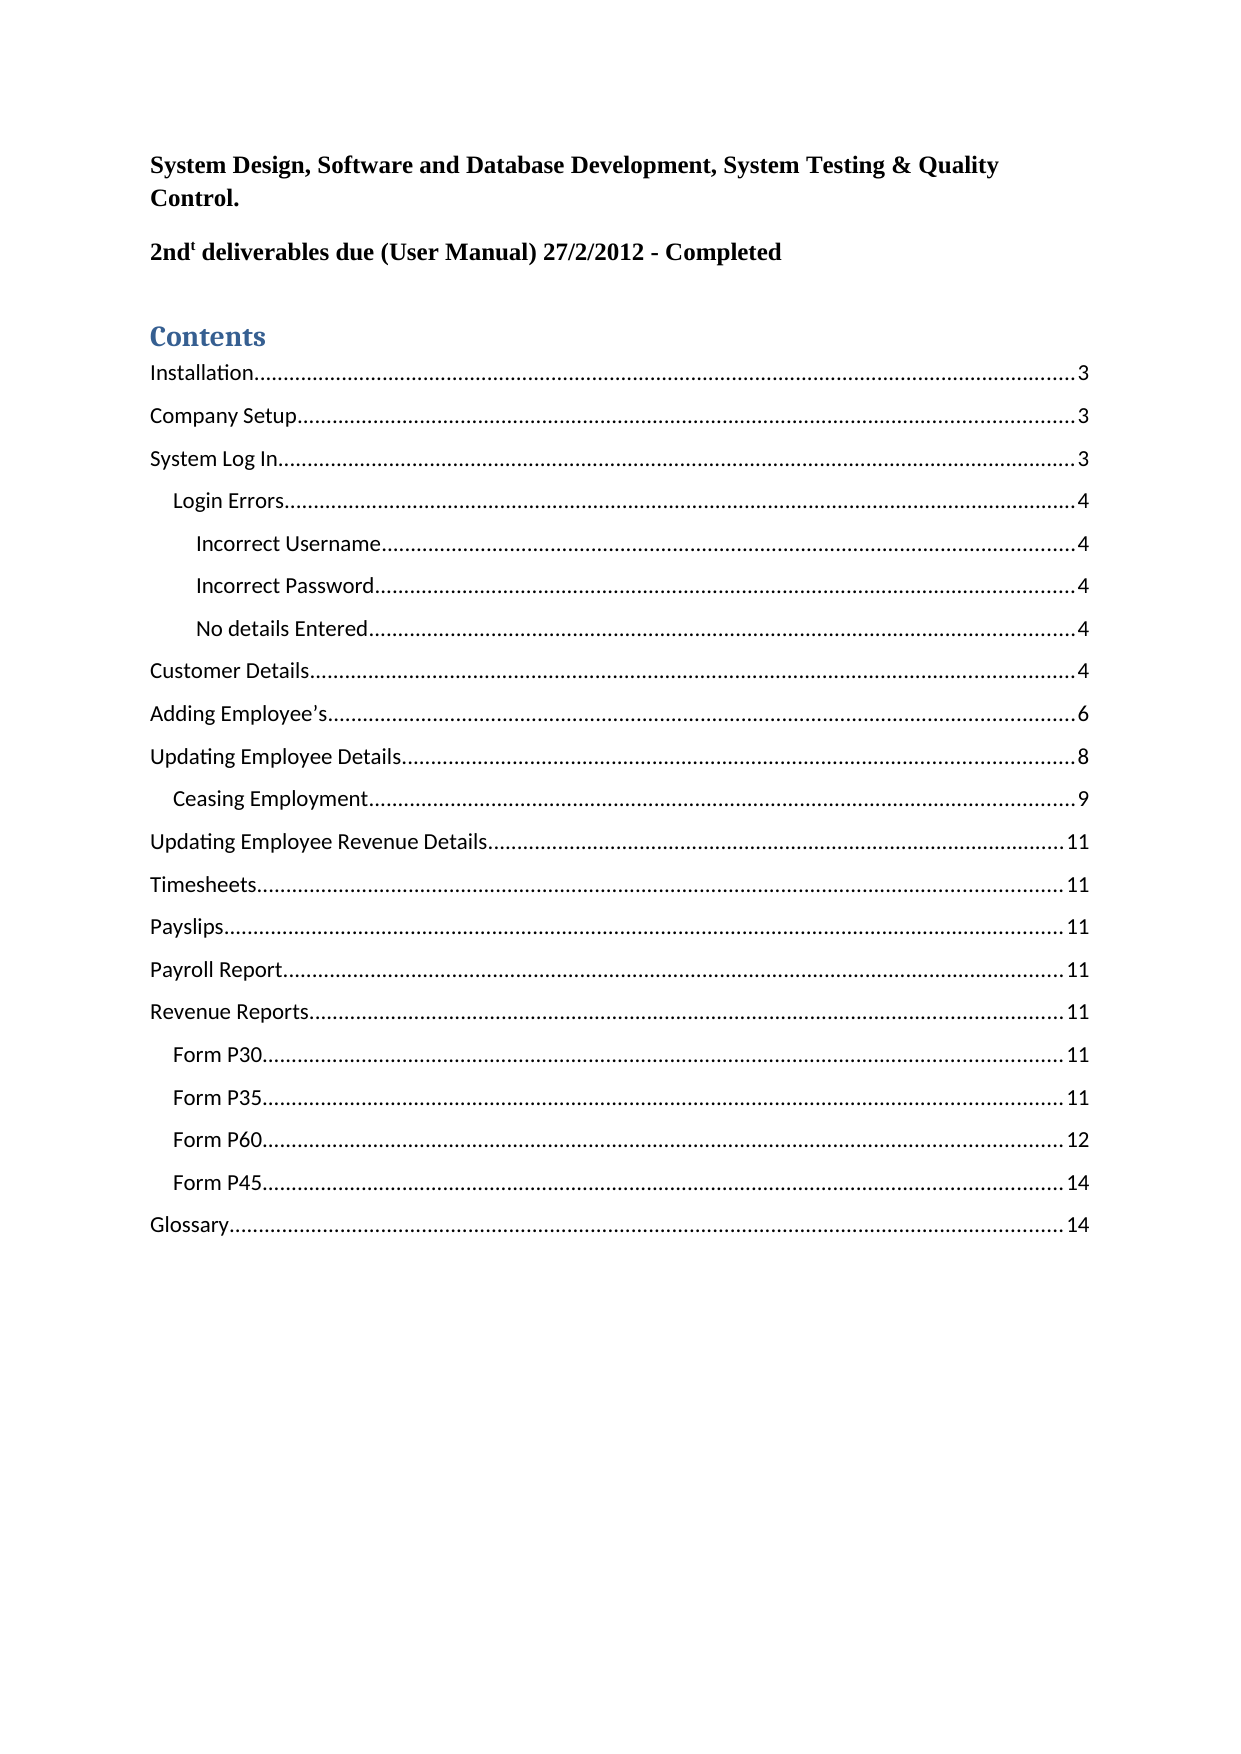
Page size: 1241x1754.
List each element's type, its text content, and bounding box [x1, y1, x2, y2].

text 2ndt deliverables due (User Manual) 27/2/2012 - Completed [150, 237, 1090, 266]
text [150, 150, 1090, 212]
